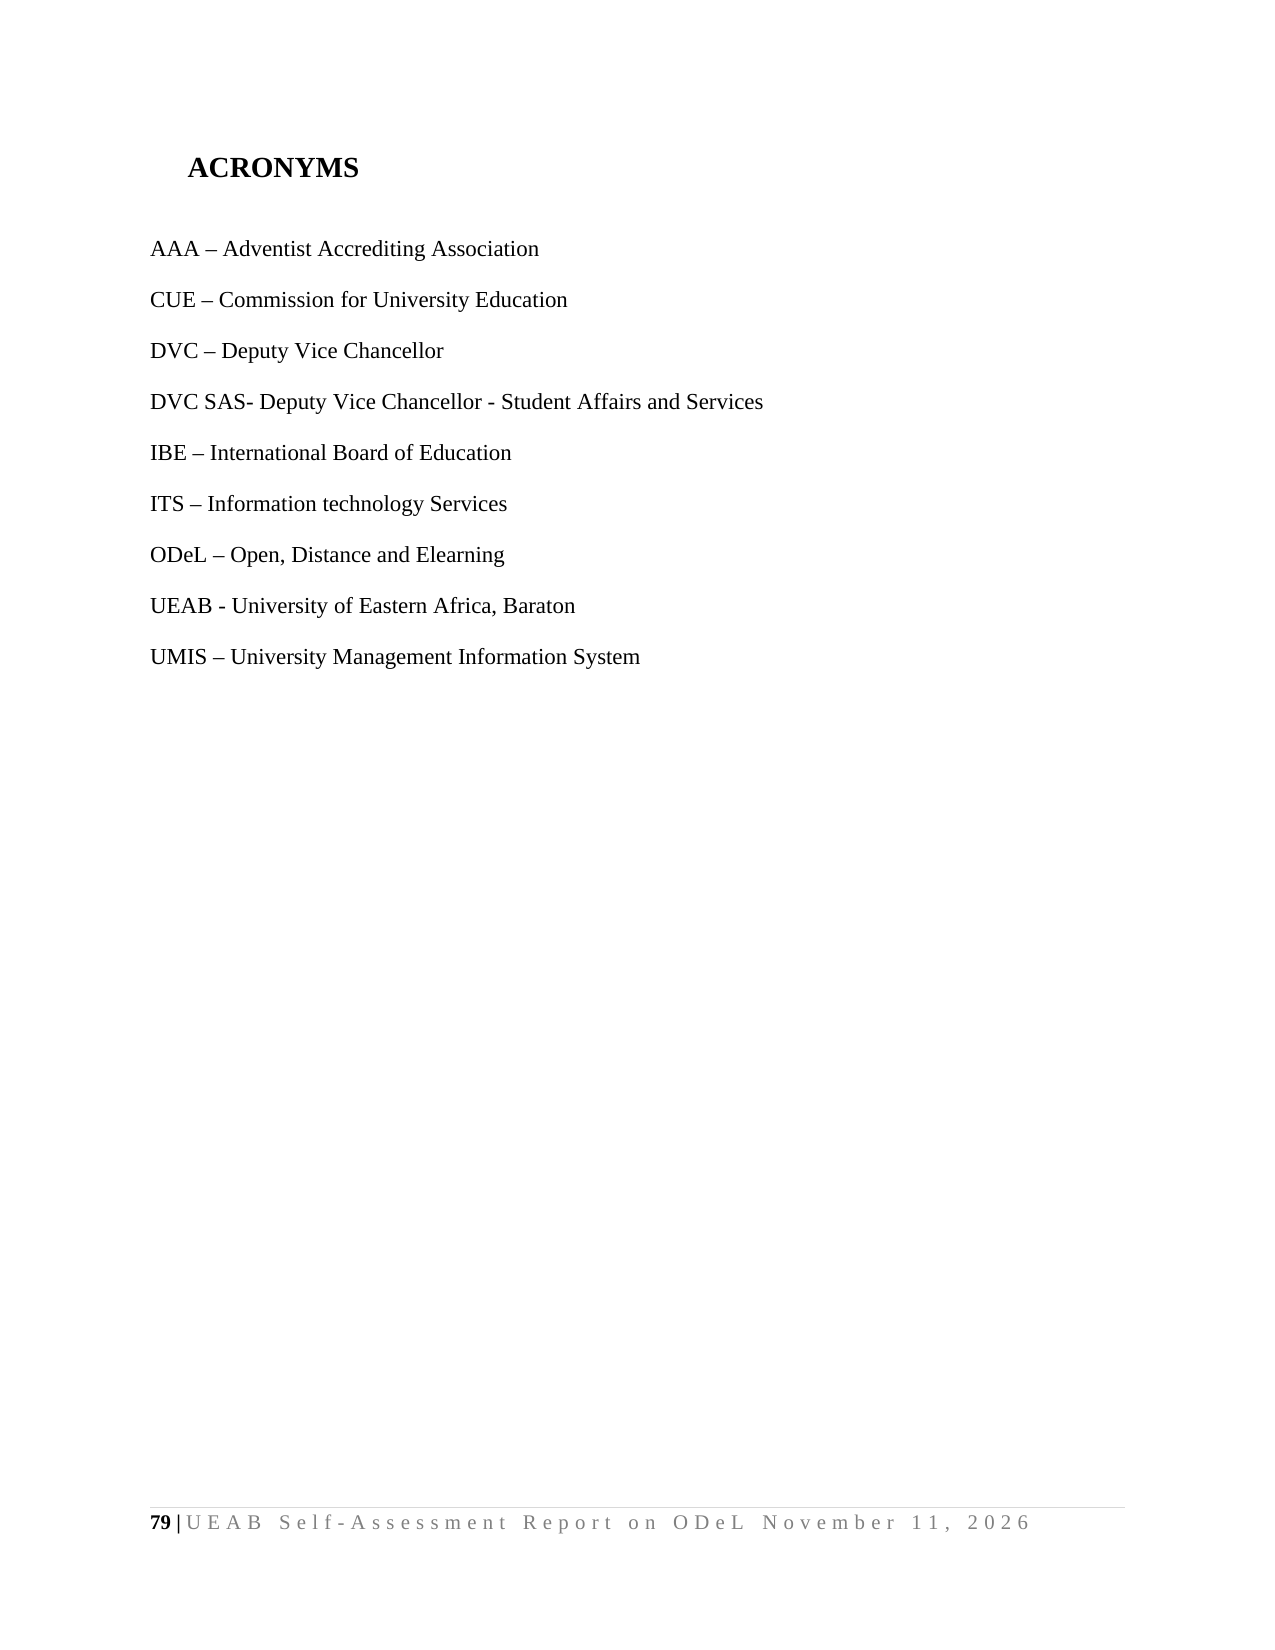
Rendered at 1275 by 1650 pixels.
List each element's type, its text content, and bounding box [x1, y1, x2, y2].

text ACRONYMS [187, 150, 1125, 183]
text UMIS – University Management Information System [150, 643, 1125, 669]
text UEAB - University of Eastern Africa, Baraton [150, 592, 1125, 618]
text CUE – Commission for University Education [150, 286, 1125, 312]
text ITS – Information technology Services [150, 490, 1125, 516]
text ODeL – Open, Distance and Elearning [150, 541, 1125, 567]
text DVC SAS- Deputy Vice Chancellor - Student Affairs and Services [150, 388, 1125, 414]
text IBE – International Board of Education [150, 439, 1125, 465]
text AAA – Adventist Accrediting Association [150, 234, 1125, 261]
text DVC – Deputy Vice Chancellor [150, 337, 1125, 363]
